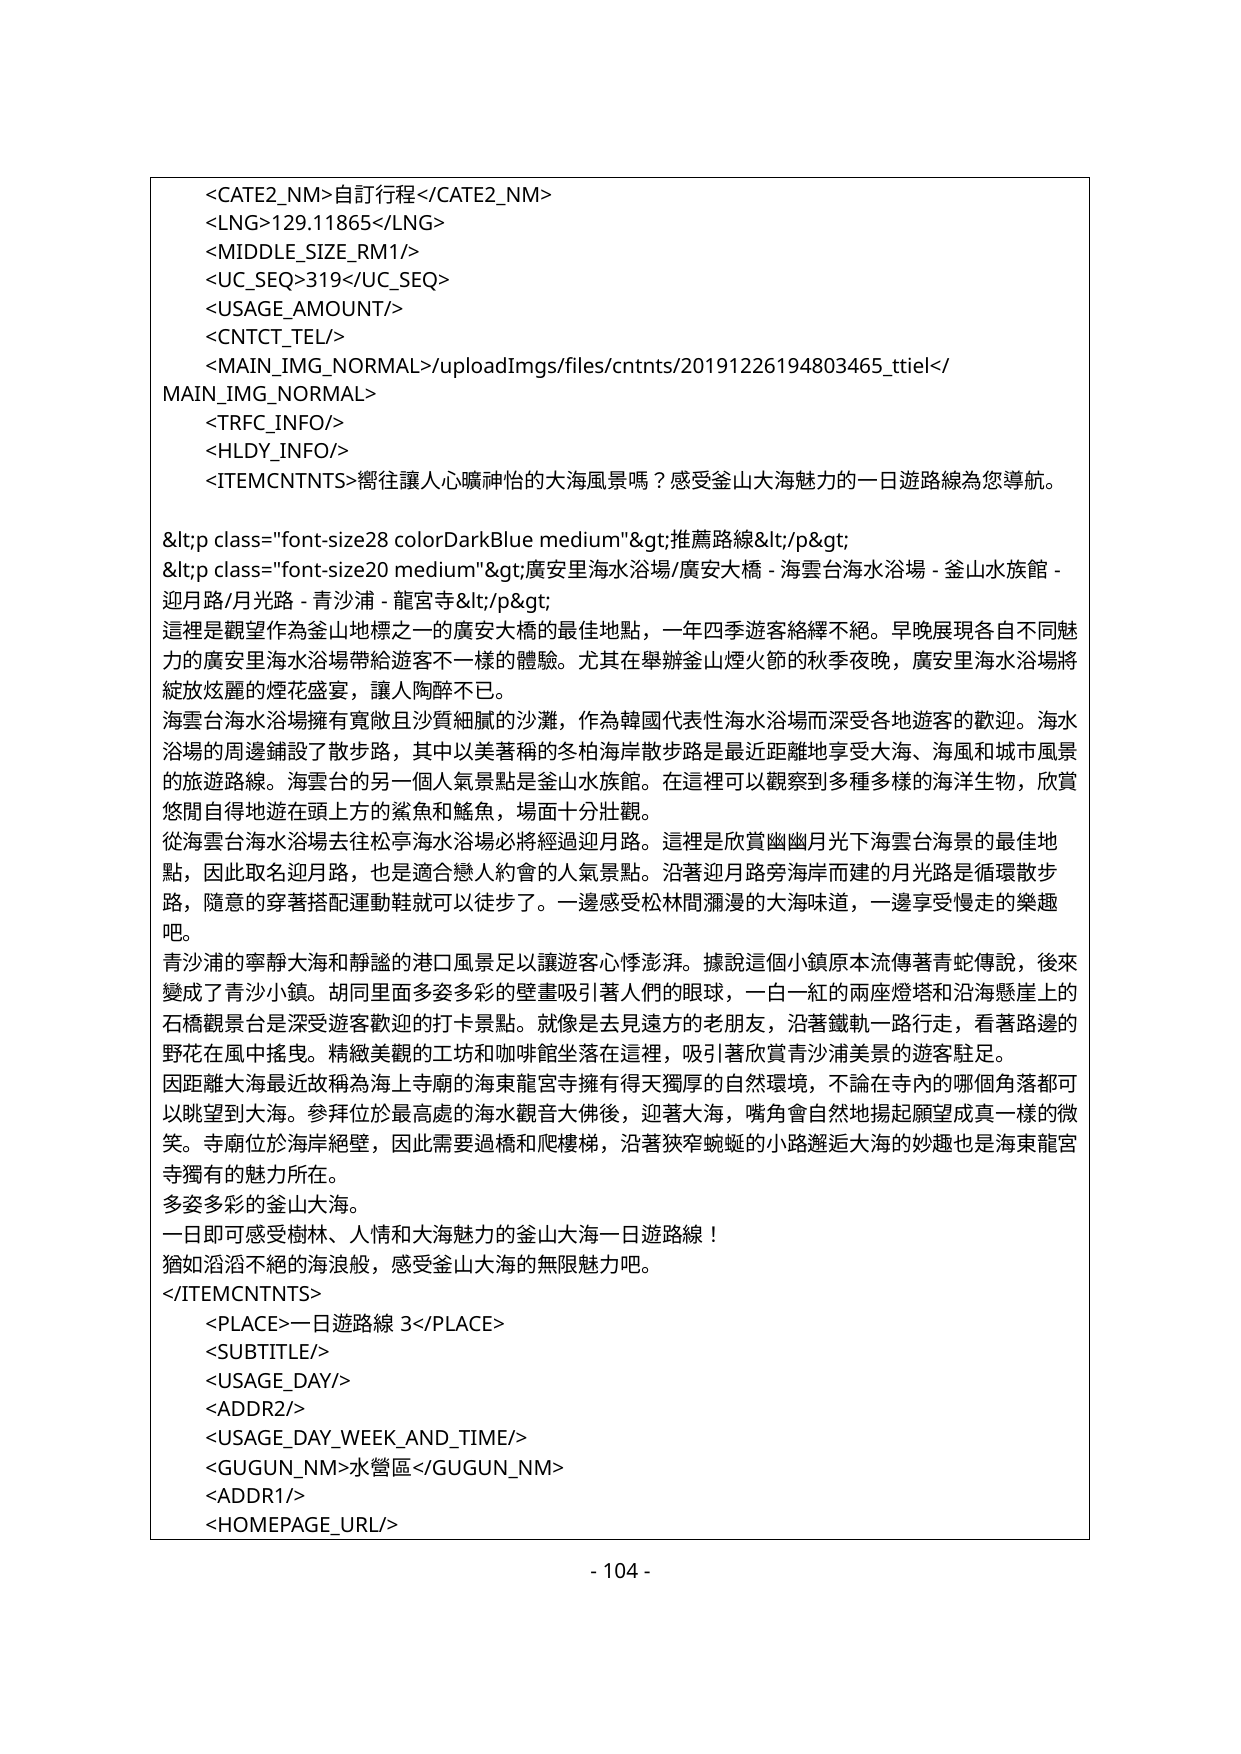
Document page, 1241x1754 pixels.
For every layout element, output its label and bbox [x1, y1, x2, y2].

table_cell [151, 178, 1089, 1538]
